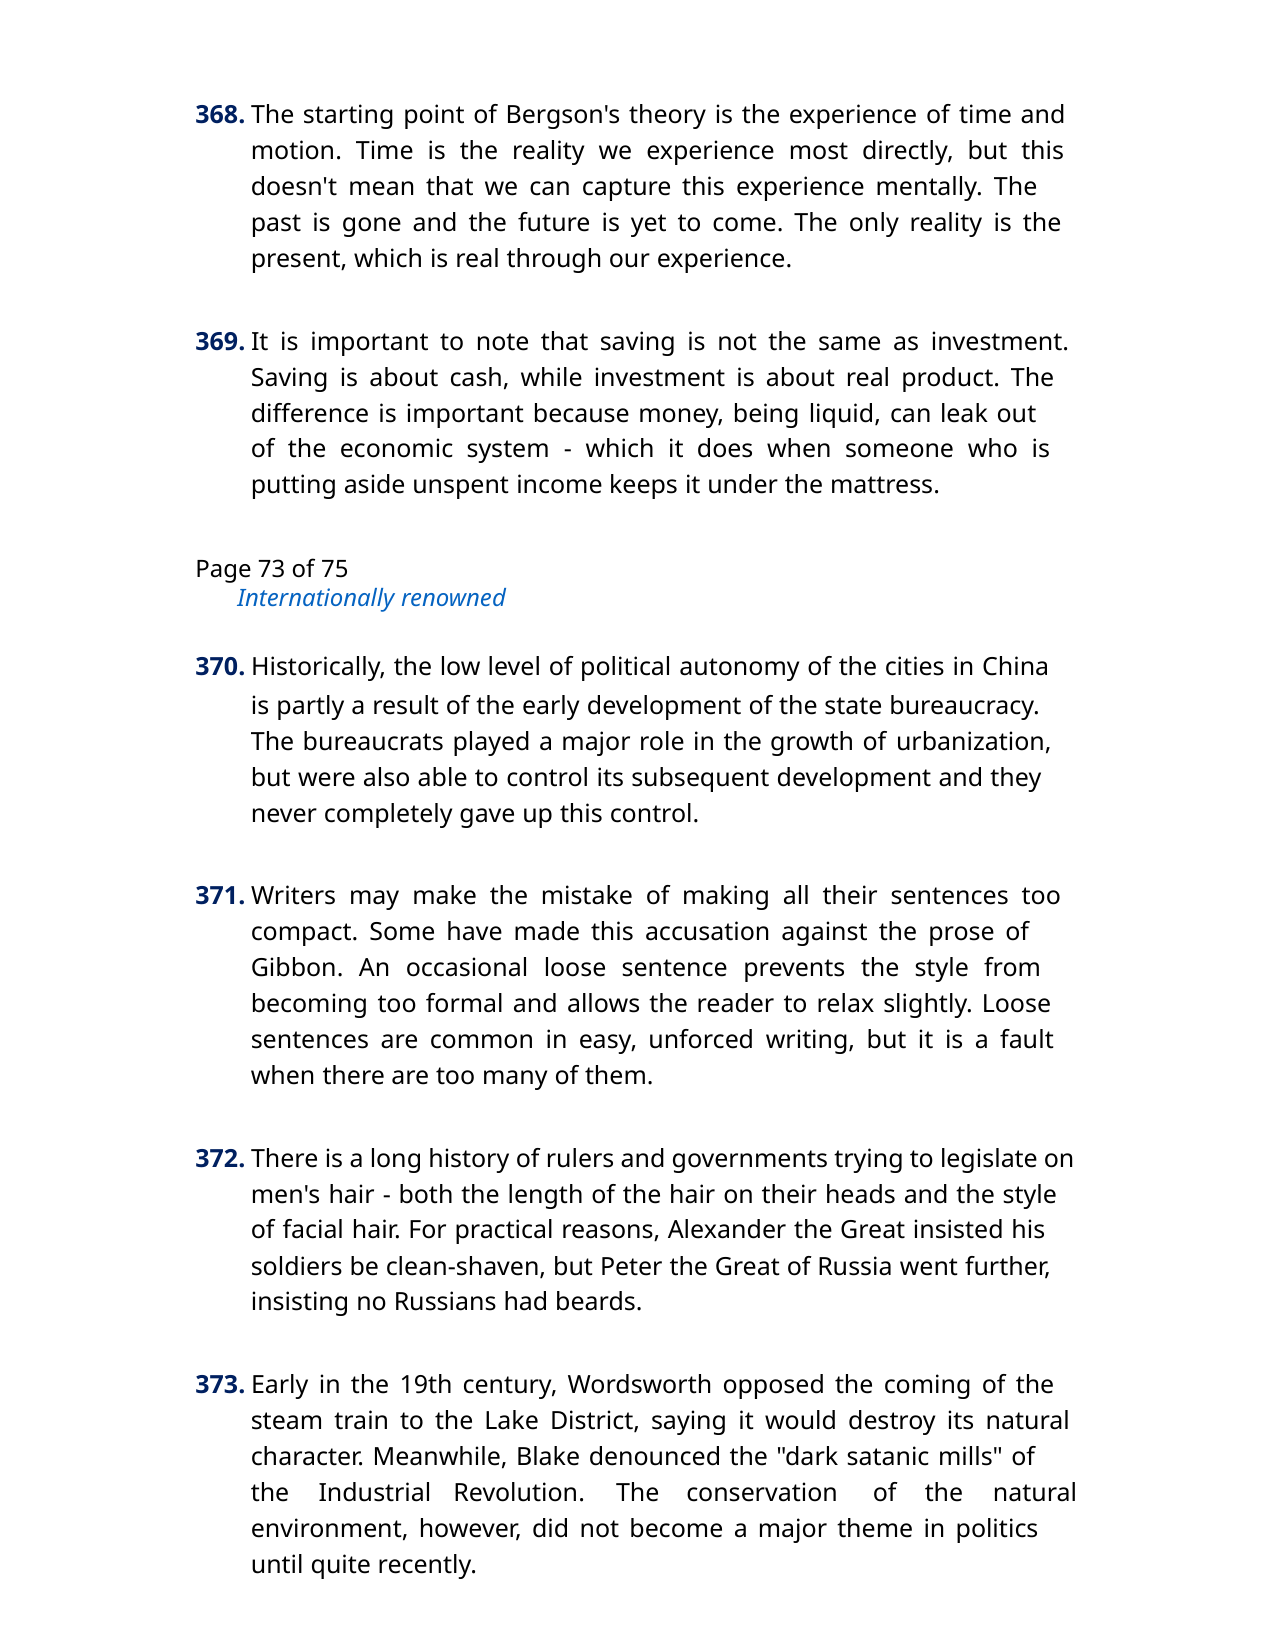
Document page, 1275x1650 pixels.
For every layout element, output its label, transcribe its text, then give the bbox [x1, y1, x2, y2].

text 370. Historically, the low level of political autonomy of the cities in China [195, 637, 1125, 686]
text men's hair - both the length of the hair on their heads and the style [195, 1174, 1125, 1210]
text environment, however, did not become a major theme in politics [195, 1509, 1125, 1544]
text sentences are common in easy, unforced writing, but it is a fault [195, 1020, 1125, 1056]
text 368. The starting point of Bergson's theory is the experience of time and [195, 94, 1125, 131]
text motion. Time is the reality we experience most directly, but this [195, 131, 1125, 167]
text 373. Early in the 19th century, Wordsworth opposed the coming of the [195, 1365, 1125, 1401]
text compact. Some have made this accusation against the prose of [195, 912, 1125, 948]
text present, which is real through our experience. [195, 239, 1125, 274]
text insisting no Russians had beards. [195, 1282, 1125, 1318]
text becoming too formal and allows the reader to relax slightly. Loose [195, 984, 1125, 1020]
text Gibbon. An occasional loose sentence prevents the style from [195, 948, 1125, 984]
text 369. It is important to note that saving is not the same as investment. [195, 321, 1125, 357]
text Internationally renowned [195, 585, 1125, 612]
text soldiers be clean-shaven, but Peter the Great of Russia went further, [195, 1246, 1125, 1282]
text when there are too many of them. [195, 1056, 1125, 1091]
text never completely gave up this control. [195, 793, 1125, 829]
text past is gone and the future is yet to come. The only reality is the [195, 203, 1125, 239]
text doesn't mean that we can capture this experience mentally. The [195, 167, 1125, 203]
text of facial hair. For practical reasons, Alexander the Great insisted his [195, 1210, 1125, 1246]
text of the economic system - which it does when someone who is [195, 429, 1125, 465]
text but were also able to control its subsequent development and they [195, 757, 1125, 793]
text is partly a result of the early development of the state bureaucracy. [195, 686, 1125, 721]
text until quite recently. [195, 1544, 1125, 1580]
text difference is important because money, being liquid, can leak out [195, 393, 1125, 429]
text steam train to the Lake District, saying it would destroy its natural [195, 1401, 1125, 1437]
text the Industrial Revolution. The conservation of the natural [195, 1473, 1125, 1509]
text Saving is about cash, while investment is about real product. The [195, 357, 1125, 393]
text 371. Writers may make the mistake of making all their sentences too [195, 876, 1125, 912]
text putting aside unspent income keeps it under the mattress. [195, 465, 1125, 501]
text The bureaucrats played a major role in the growth of urbanization, [195, 721, 1125, 757]
text Page 73 of 75 [195, 551, 1125, 585]
text 372. There is a long history of rulers and governments trying to legislate on [195, 1138, 1125, 1174]
text character. Meanwhile, Blake denounced the "dark satanic mills" of [195, 1437, 1125, 1473]
